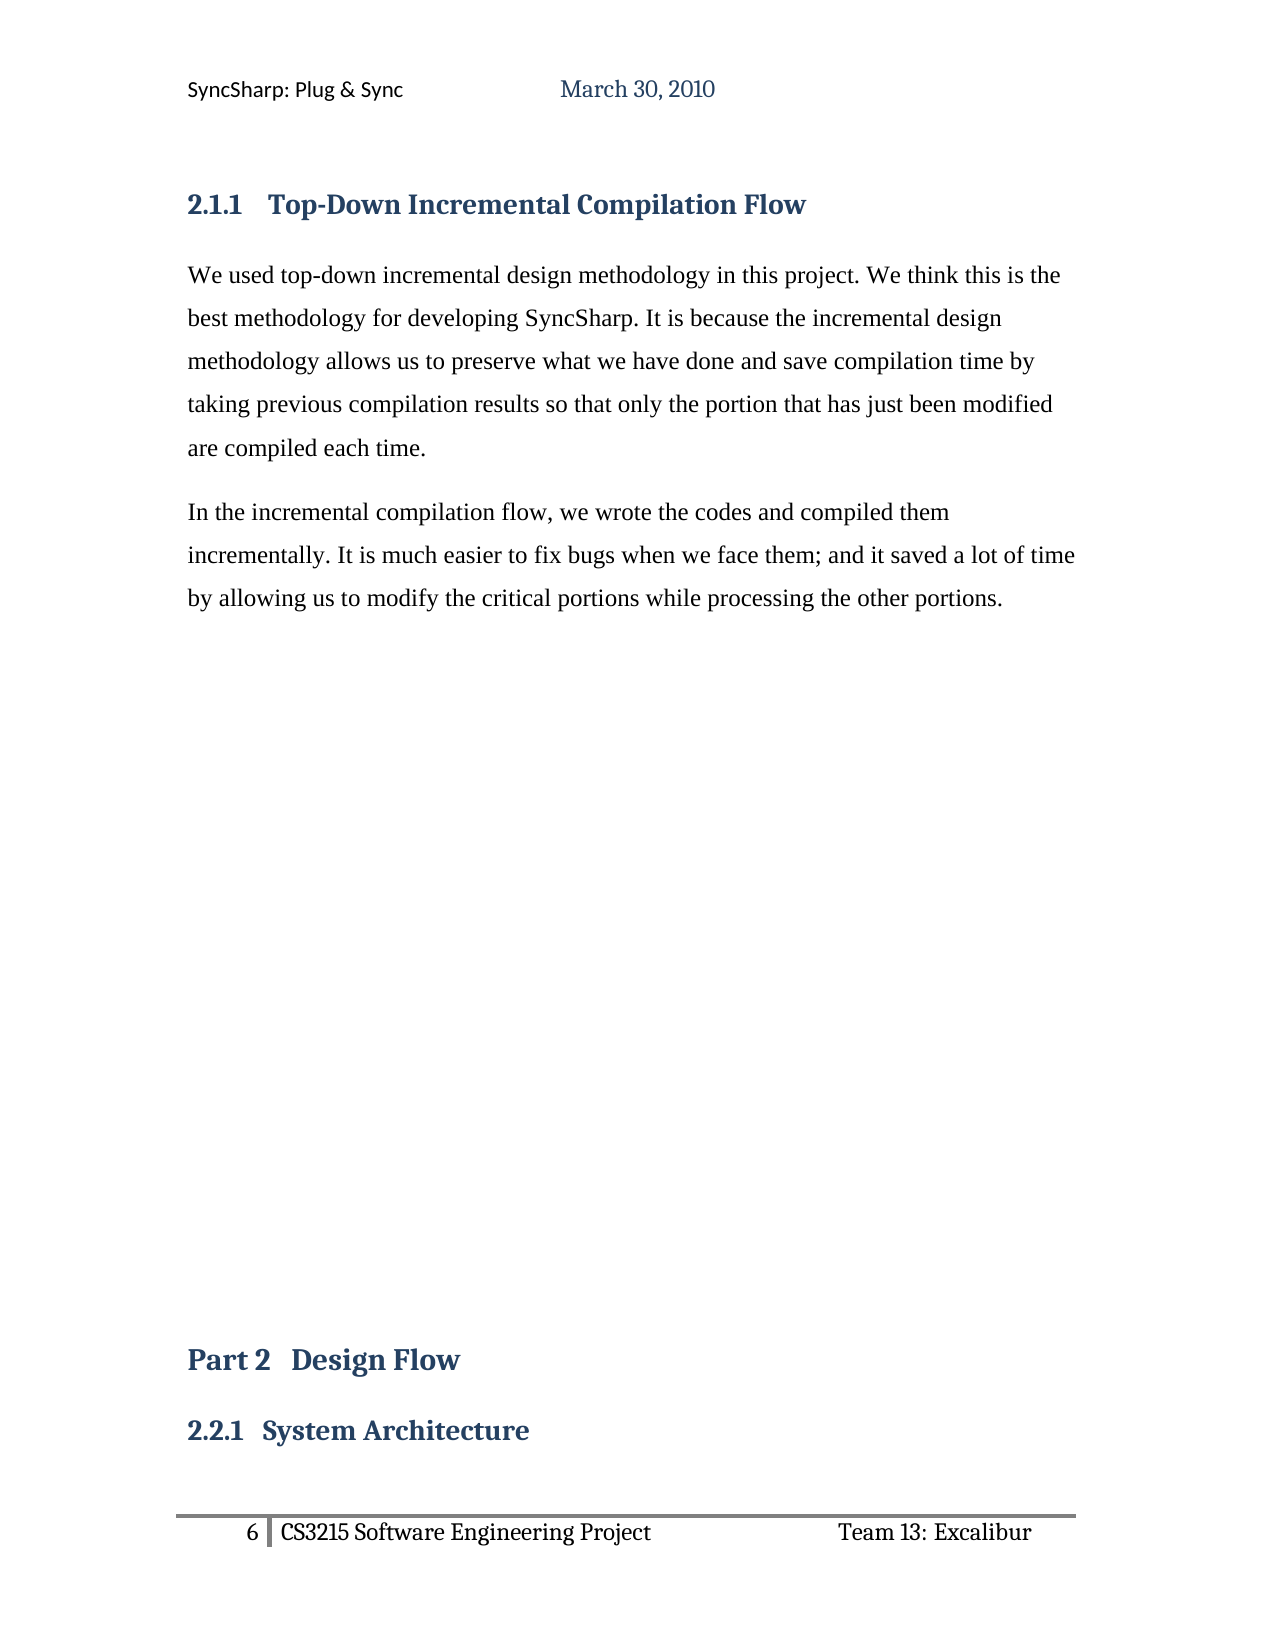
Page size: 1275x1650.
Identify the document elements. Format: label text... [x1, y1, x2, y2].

text 2.1.1 Top-Down Incremental Compilation Flow [187, 188, 1087, 222]
text In the incremental compilation flow, we wrote the codes and compiled them incrementally. It is much easier to fix bugs when we face them; and it saved a lot of time by allowing us to modify the critical portions while processing the other portions. [187, 497, 1087, 612]
text 2.2.1 System Architecture [187, 1414, 1087, 1447]
text We used top-down incremental design methodology in this project. We think this is the best methodology for developing SyncSharp. It is because the incremental design methodology allows us to preserve what we have done and save compilation time by taking previous compilation results so that only the portion that has just been modified are compiled each time. [187, 260, 1087, 461]
text Part 2 Design Flow [187, 1342, 1087, 1378]
